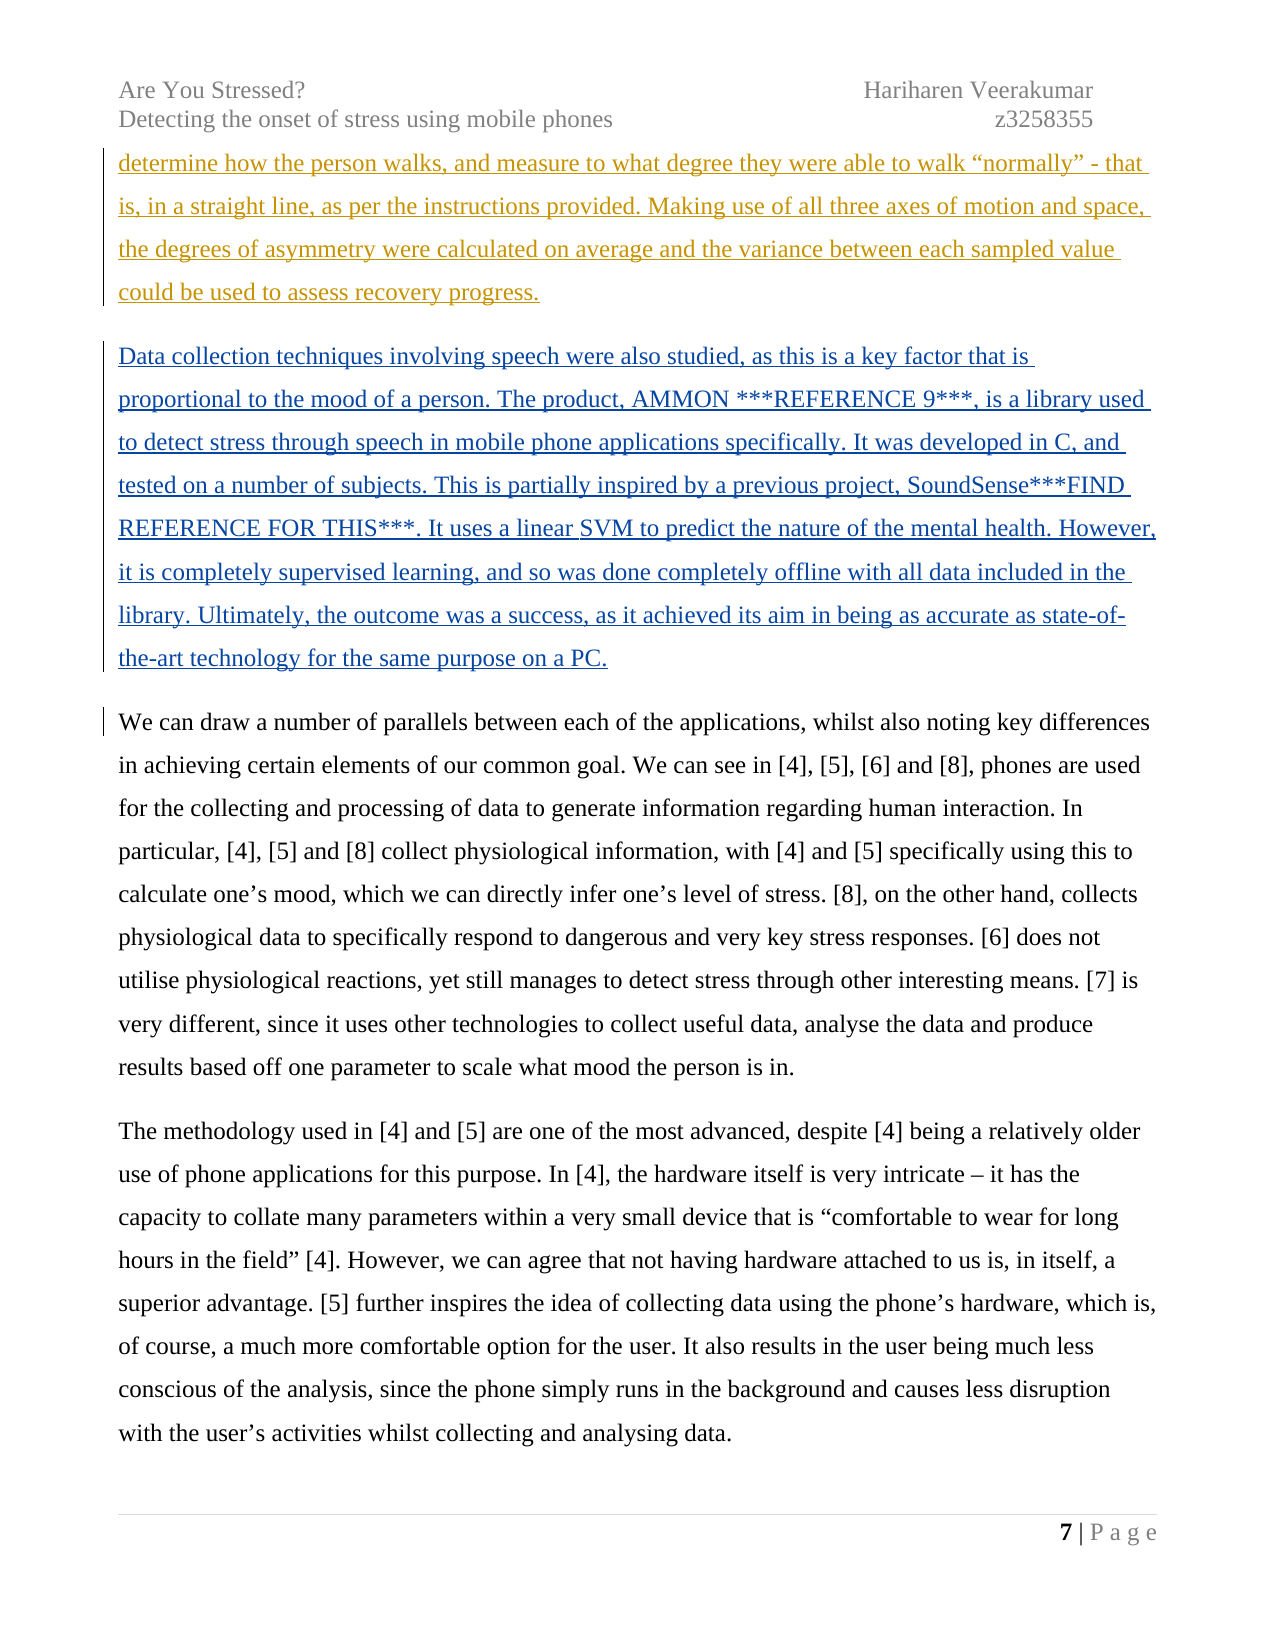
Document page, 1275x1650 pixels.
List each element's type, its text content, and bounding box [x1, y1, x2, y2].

text The methodology used in [4] and [5] are one of the most advanced, despite [4] being a relatively older use of phone applications for this purpose. In [4], the hardware itself is very intricate – it has the capacity to collate many parameters within a very small device that is “comfortable to wear for long hours in the field” [4]. However, we can agree that not having hardware attached to us is, in itself, a superior advantage. [5] further inspires the idea of collecting data using the phone’s hardware, which is, of course, a much more comfortable option for the user. It also results in the user being much less conscious of the analysis, since the phone simply runs in the background and causes less disruption with the user’s activities whilst collecting and analysing data. [118, 1116, 1157, 1446]
text We can draw a number of parallels between each of the applications, whilst also noting key differences in achieving certain elements of our common goal. We can see in [4], [5], [6] and [8], phones are used for the collecting and processing of data to generate information regarding human interaction. In particular, [4], [5] and [8] collect physiological information, with [4] and [5] specifically using this to calculate one’s mood, which we can directly infer one’s level of stress. [8], on the other hand, collects physiological data to specifically respond to dangerous and very key stress responses. [6] does not utilise physiological reactions, yet still manages to detect stress through other interesting means. [7] is very different, since it uses other technologies to collect useful data, analyse the data and produce results based off one parameter to scale what mood the person is in. [118, 707, 1157, 1081]
